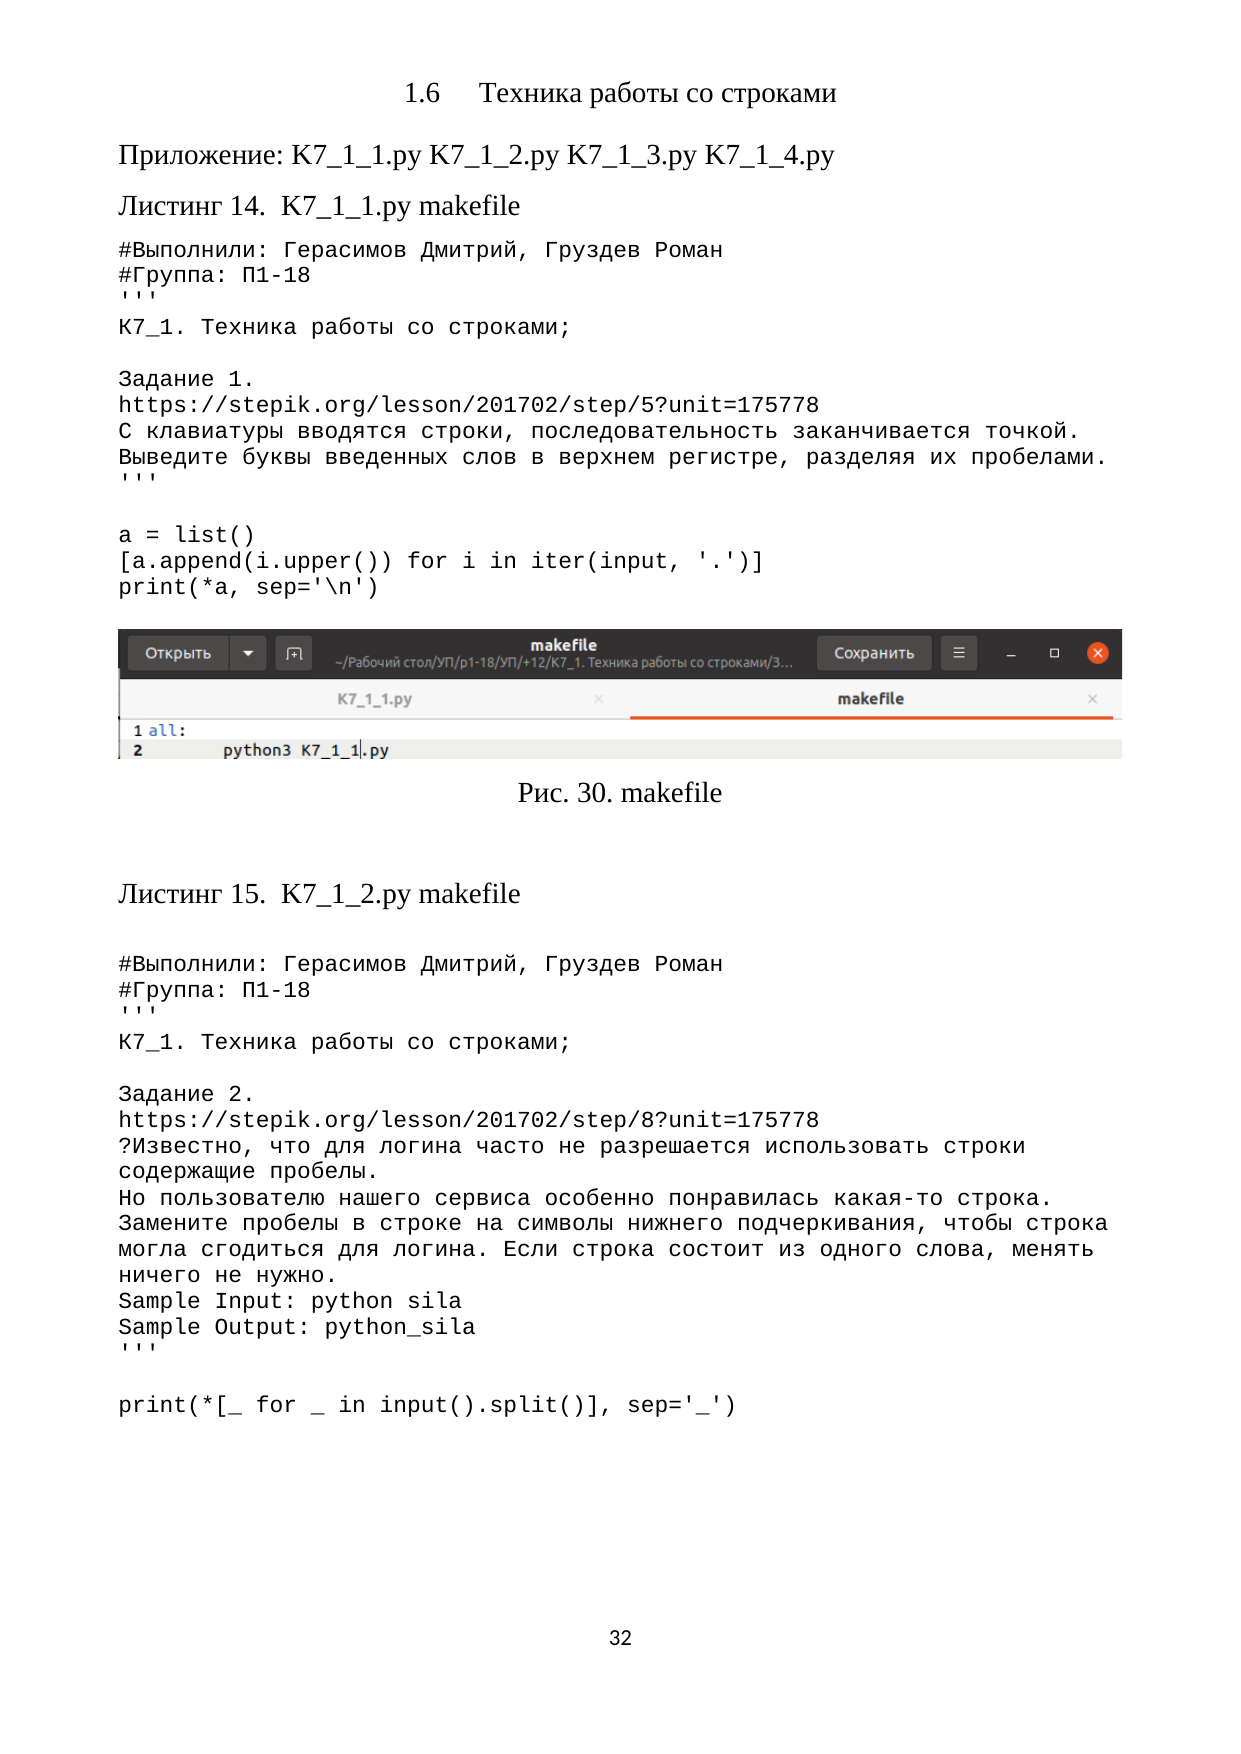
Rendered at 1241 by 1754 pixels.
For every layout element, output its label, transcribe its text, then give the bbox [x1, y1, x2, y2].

text С клавиатуры вводятся строки, последовательность заканчивается точкой. [118, 419, 1122, 445]
text Sample Output: python_sila [118, 1316, 1122, 1341]
text могла сгодиться для логина. Если строка состоит из одного слова, менять ничего не нужно. [118, 1238, 1122, 1289]
text Листинг 14. K7_1_1.py makefile [118, 188, 1122, 221]
text https://stepik.org/lesson/201702/step/5?unit=175778 [118, 393, 1122, 419]
text print(*a, sep='\n') [118, 575, 1122, 601]
text #Группа: П1-18 [118, 978, 1122, 1004]
text ''' [118, 1004, 1122, 1030]
text print(*[_ for _ in input().split()], sep='_') [118, 1393, 1122, 1419]
text #Выполнили: Герасимов Дмитрий, Груздев Роман [118, 238, 1122, 264]
text Задание 1. [118, 368, 1122, 393]
text https://stepik.org/lesson/201702/step/8?unit=175778 [118, 1108, 1122, 1134]
text #Выполнили: Герасимов Дмитрий, Груздев Роман [118, 952, 1122, 978]
text ''' [118, 471, 1122, 497]
text Но пользователю нашего сервиса особенно понравилась какая-то строка. [118, 1186, 1122, 1212]
text К7_1. Техника работы со строками; [118, 1030, 1122, 1056]
text a = list() [118, 523, 1122, 549]
text Листинг 15. K7_1_2.py makefile [118, 876, 1122, 910]
text ''' [118, 290, 1122, 316]
text Выведите буквы введенных слов в верхнем регистре, разделяя их пробелами. [118, 445, 1122, 471]
text [a.append(i.upper()) for i in iter(input, '.')] [118, 549, 1122, 575]
text ?Известно, что для логина часто не разрешается использовать строки содержащие пробелы. [118, 1134, 1122, 1186]
text Рис. 30. makefile [118, 759, 1122, 809]
text Приложение: K7_1_1.py K7_1_2.py K7_1_3.py K7_1_4.py [118, 137, 1122, 171]
text #Группа: П1-18 [118, 264, 1122, 290]
text Задание 2. [118, 1082, 1122, 1108]
picture [118, 629, 1123, 759]
text К7_1. Техника работы со строками; [118, 316, 1122, 342]
text Sample Input: python sila [118, 1289, 1122, 1316]
subtitle Техника работы со строками [118, 75, 1122, 108]
text ''' [118, 1341, 1122, 1367]
text Замените пробелы в строке на символы нижнего подчеркивания, чтобы строка [118, 1212, 1122, 1238]
